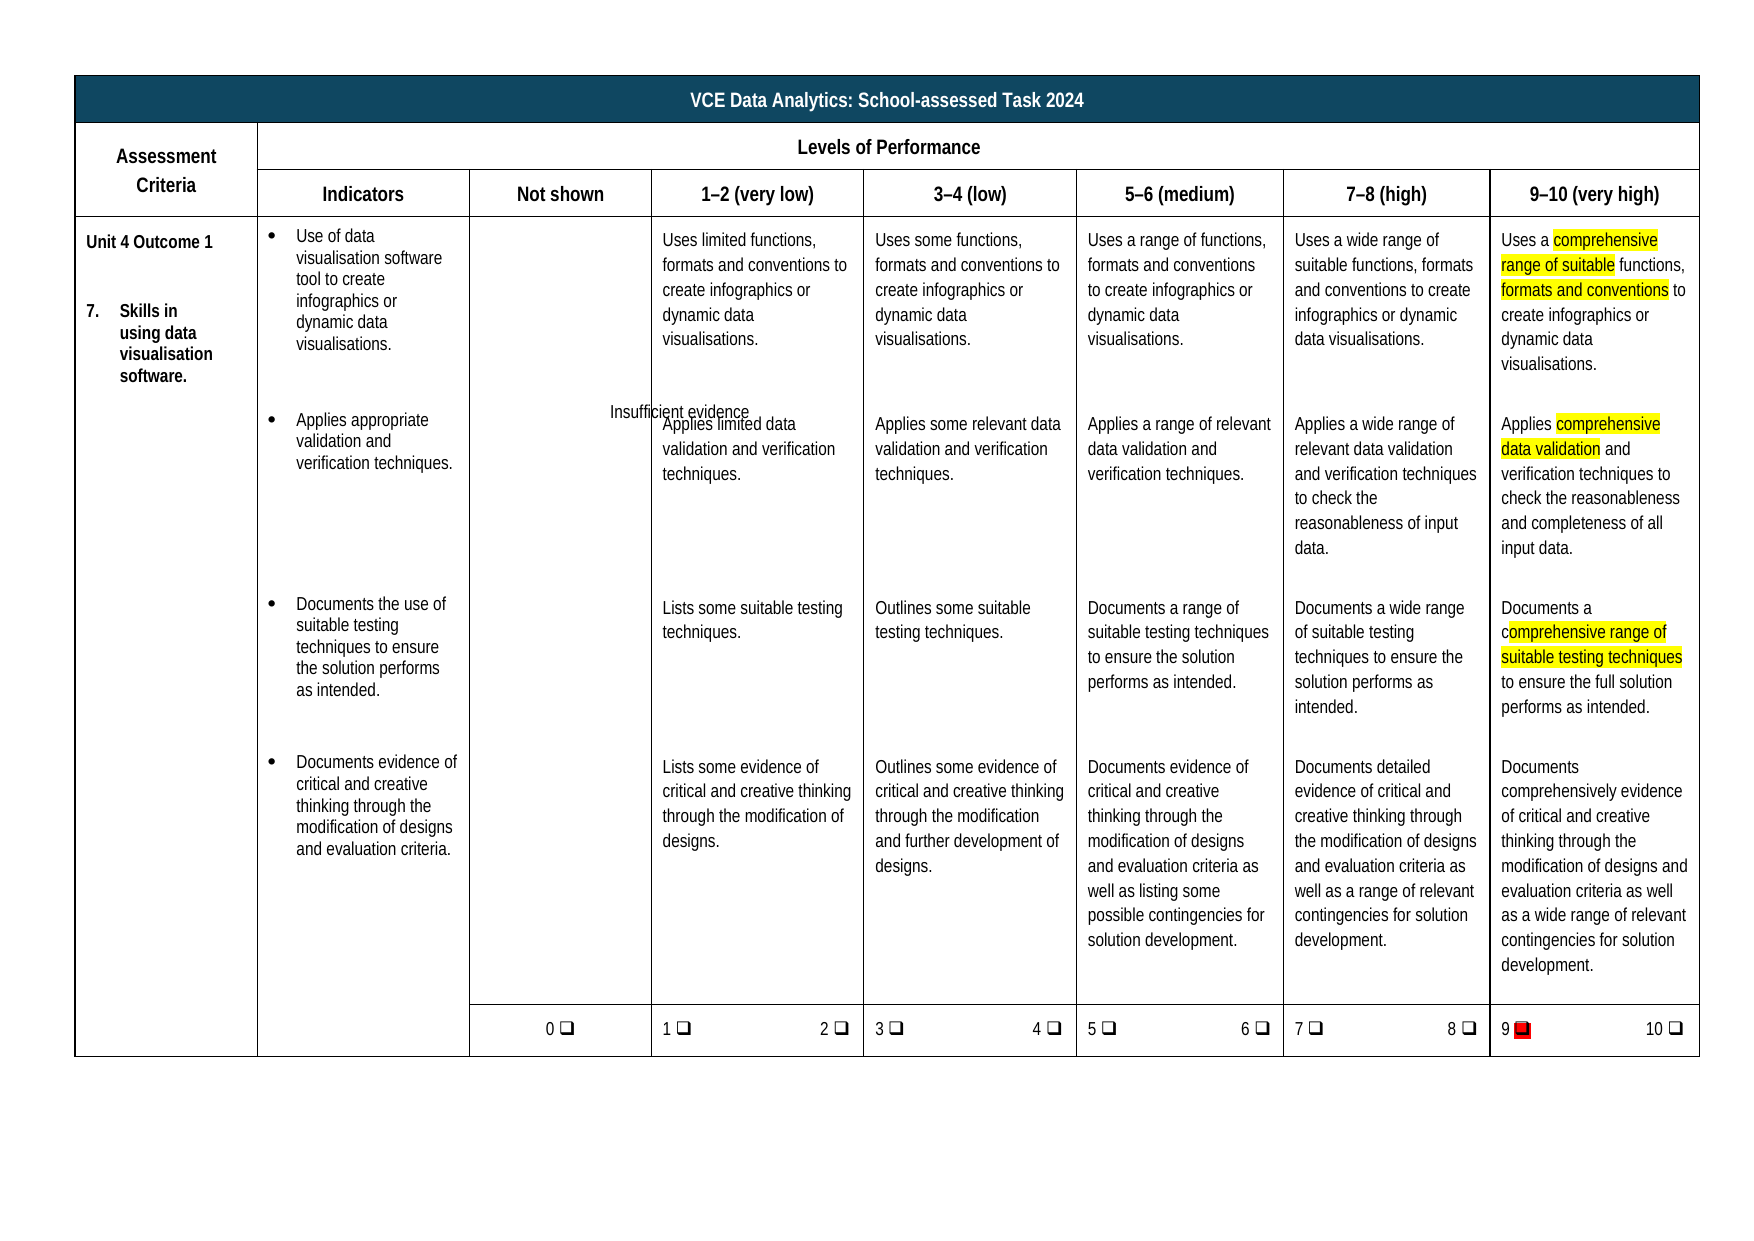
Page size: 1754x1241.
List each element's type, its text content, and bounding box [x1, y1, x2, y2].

table_cell Uses limited functions, formats and conventions to create infographics or dynamic data visualisations. [652, 217, 863, 399]
table_cell Documents detailed evidence of critical and creative thinking through the modification of designs and evaluation criteria as well as a range of relevant contingencies for solution development. [1284, 742, 1489, 1004]
table_cell Not shown [470, 170, 651, 216]
table_cell [470, 217, 651, 1004]
table_cell Applies limited data validation and verification techniques. [652, 399, 863, 583]
table_cell Documents the use of suitable testing techniques to ensure the solution performs as intended. [258, 583, 469, 742]
table_cell 5 6 [1077, 1005, 1283, 1056]
table_cell Lists some evidence of critical and creative thinking through the modification of designs. [652, 742, 863, 1004]
table_cell Applies appropriate validation and verification techniques. [258, 399, 469, 583]
table_cell Assessment Criteria [76, 123, 257, 216]
table_cell Documents a comprehensive range of suitable testing techniques to ensure the full solution performs as intended. [1491, 583, 1699, 742]
table_cell 1–2 (very low) [652, 170, 863, 216]
table_cell Applies a range of relevant data validation and verification techniques. [1077, 399, 1283, 583]
table_header VCE Data Analytics: School-assessed Task 2024 [76, 76, 1699, 122]
table_cell Unit 4 Outcome 1 7. Skills in using data visualisation software. [76, 217, 257, 1056]
table_cell 9–10 (very high) [1491, 170, 1699, 216]
table_cell Outlines some suitable testing techniques. [864, 583, 1076, 742]
table_cell 9 10 [1491, 1005, 1699, 1056]
table_cell 1 2 [652, 1005, 863, 1056]
table_cell Outlines some evidence of critical and creative thinking through the modification and further development of designs. [864, 742, 1076, 1004]
table_cell Documents evidence of critical and creative thinking through the modification of designs and evaluation criteria as well as listing some possible contingencies for solution development. [1077, 742, 1283, 1004]
table_cell Indicators [258, 170, 469, 216]
table_cell Levels of Performance [258, 123, 1699, 169]
table_cell Documents evidence of critical and creative thinking through the modification of designs and evaluation criteria. [258, 742, 469, 1004]
table_cell Uses a wide range of suitable functions, formats and conventions to create infographics or dynamic data visualisations. [1284, 217, 1489, 399]
table_cell Applies some relevant data validation and verification techniques. [864, 399, 1076, 583]
table_cell [258, 1004, 469, 1056]
table_cell Documents a range of suitable testing techniques to ensure the solution performs as intended. [1077, 583, 1283, 742]
table_cell Applies comprehensive data validation and verification techniques to check the reasonableness and completeness of all input data. [1491, 399, 1699, 583]
table_cell Lists some suitable testing techniques. [652, 583, 863, 742]
table_cell 7–8 (high) [1284, 170, 1489, 216]
table_cell 7 8 [1284, 1005, 1489, 1056]
table_cell Use of data visualisation software tool to create infographics or dynamic data visualisations. [258, 217, 469, 399]
table_cell Uses some functions, formats and conventions to create infographics or dynamic data visualisations. [864, 217, 1076, 399]
table_cell Documents comprehensively evidence of critical and creative thinking through the modification of designs and evaluation criteria as well as a wide range of relevant contingencies for solution development. [1491, 742, 1699, 1004]
table_cell Uses a range of functions, formats and conventions to create infographics or dynamic data visualisations. [1077, 217, 1283, 399]
table_cell Documents a wide range of suitable testing techniques to ensure the solution performs as intended. [1284, 583, 1489, 742]
table_cell 5–6 (medium) [1077, 170, 1283, 216]
table_cell 0 [470, 1005, 651, 1056]
table_cell Applies a wide range of relevant data validation and verification techniques to check the reasonableness of input data. [1284, 399, 1489, 583]
table_cell 3 4 [864, 1005, 1076, 1056]
table_cell Uses a comprehensive range of suitable functions, formats and conventions to create infographics or dynamic data visualisations. [1491, 217, 1699, 399]
table_cell 3–4 (low) [864, 170, 1076, 216]
